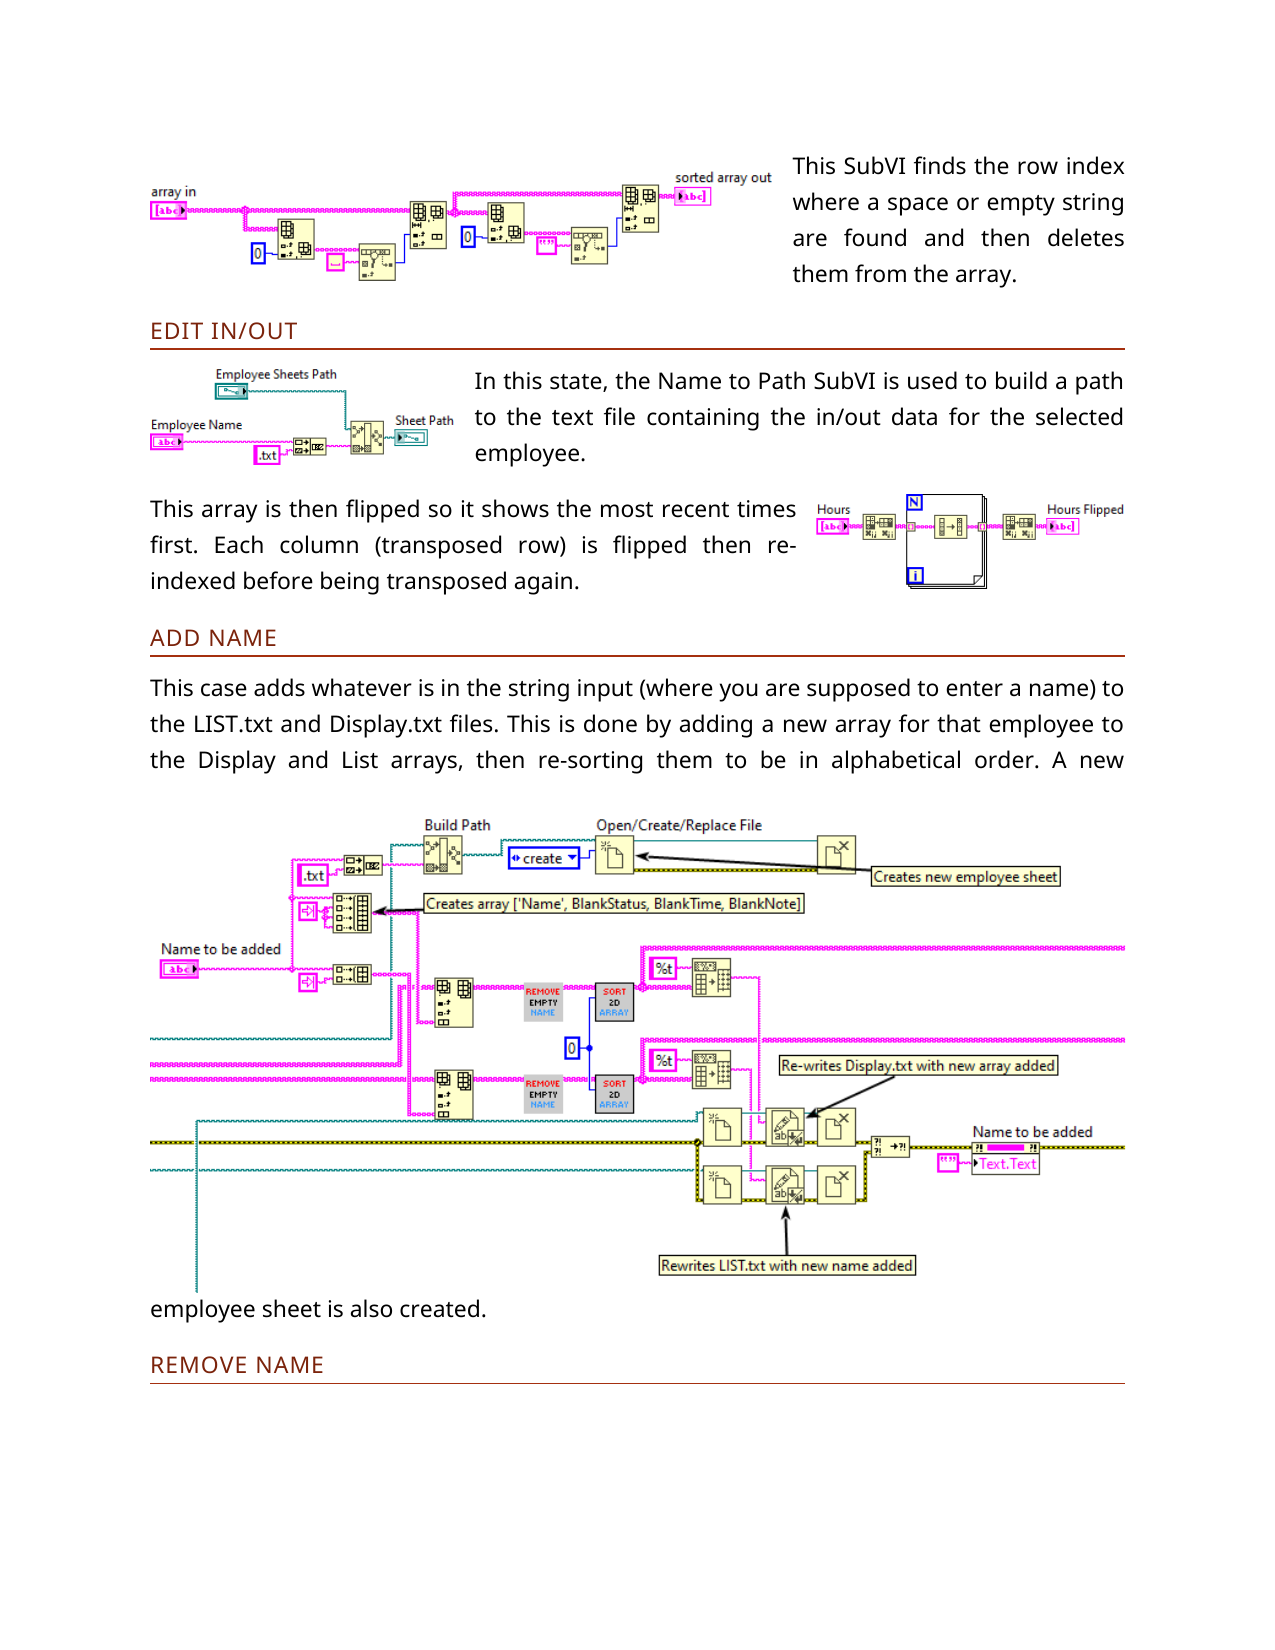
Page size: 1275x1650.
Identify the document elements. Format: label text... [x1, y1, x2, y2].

picture [150, 168, 774, 281]
text This case adds whatever is in the string input (where you are supposed to enter a name) to the LIST.txt and Display.txt files. This is done by adding a new array for that employee to the Display and List arrays, then re-sorting them to be in alphabetical order. A new employee sheet is also created. [150, 1293, 1125, 1324]
subtitle Add Name [150, 622, 1125, 655]
picture [150, 801, 1125, 1293]
subtitle Remove Name [150, 1349, 1125, 1383]
picture [150, 365, 456, 465]
text This case adds whatever is in the string input (where you are supposed to enter a name) to the LIST.txt and Display.txt files. This is done by adding a new array for that employee to the Display and List arrays, then re-sorting them to be in alphabetical order. A new employee sheet is also created. [150, 672, 1125, 801]
subtitle Edit In/Out [150, 314, 1125, 348]
picture [816, 494, 1125, 589]
